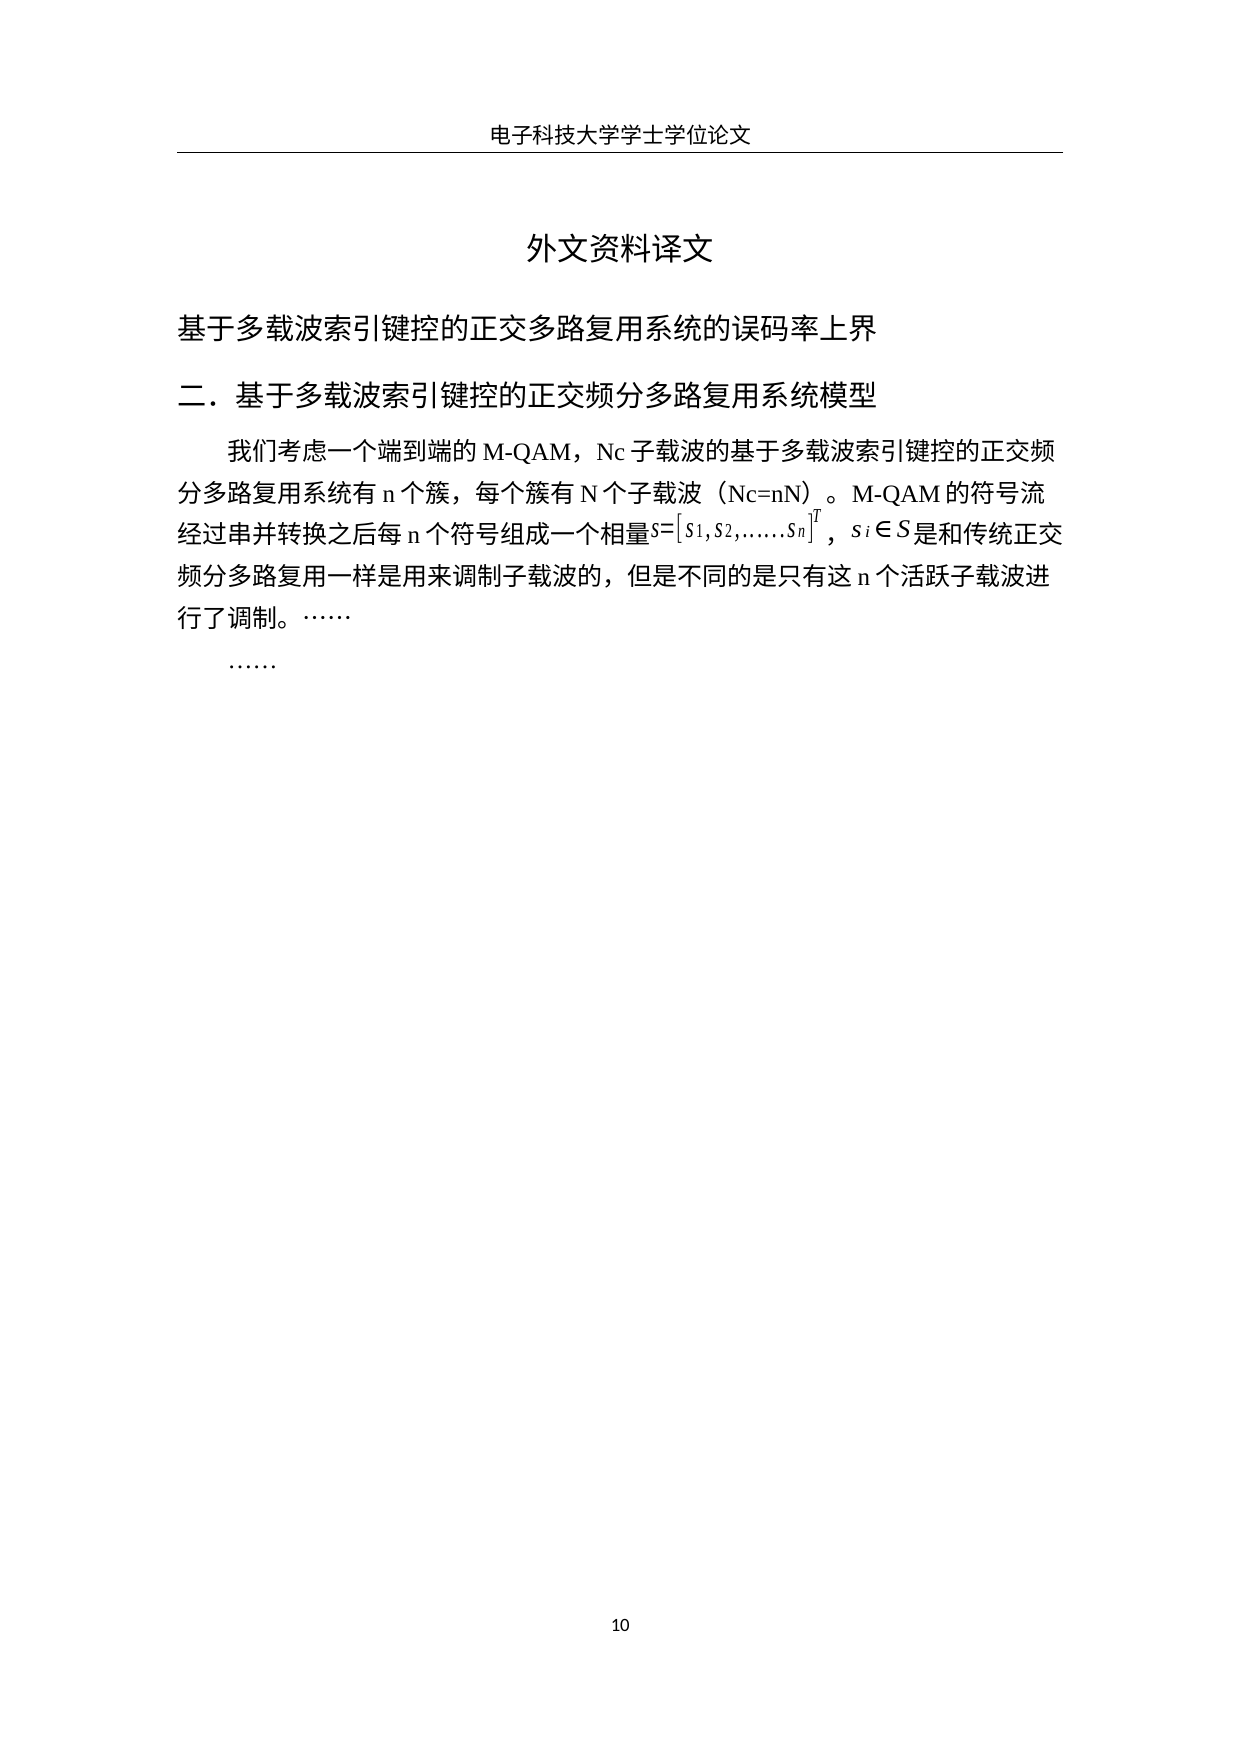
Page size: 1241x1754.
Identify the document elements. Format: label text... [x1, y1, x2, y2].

text 我们考虑一个端到端的M-QAM，Nc子载波的基于多载波索引键控的正交频分多路复用系统有n个簇，每个簇有N个子载波（Nc=nN）。M-QAM的符号流经过串并转换之后每n个符号组成一个相量，是和传统正交频分多路复用一样是用来调制子载波的，但是不同的是只有这n个活跃子载波进行了调制。…… [177, 427, 1063, 636]
text 基于多载波索引键控的正交多路复用系统的误码率上界 [177, 306, 1063, 348]
text 外文资料译文 [177, 227, 1063, 269]
text …… [177, 636, 1063, 677]
text 二．基于多载波索引键控的正交频分多路复用系统模型 [177, 373, 1063, 415]
